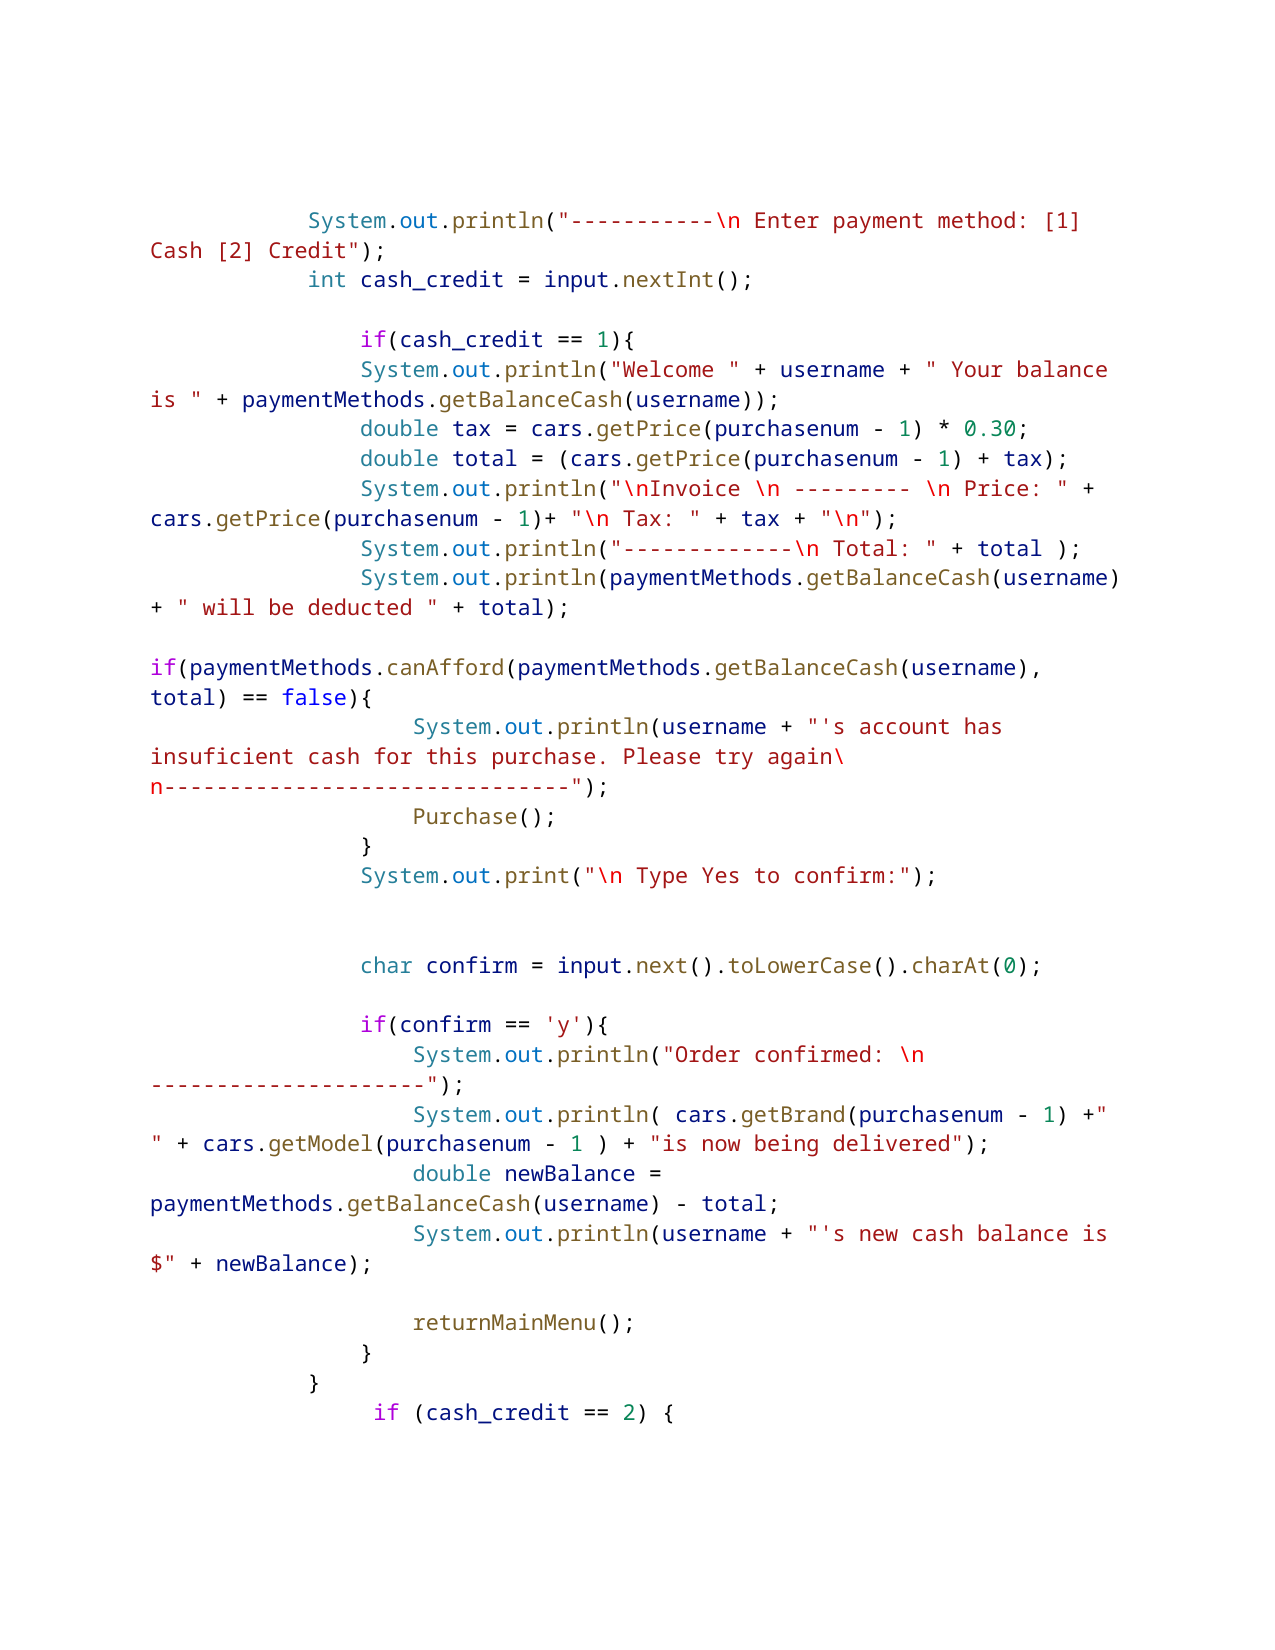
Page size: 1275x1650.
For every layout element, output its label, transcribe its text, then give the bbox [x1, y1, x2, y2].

text System.out.print("\n Type Yes to confirm:"); [150, 860, 1125, 890]
text if(cash_credit == 1){ [150, 324, 1125, 354]
text System.out.println("-------------\n Total: " + total ); [150, 532, 1125, 562]
text if (cash_credit == 2) { [150, 1396, 1125, 1426]
text double tax = cars.getPrice(purchasenum - 1) * 0.30; [150, 413, 1125, 443]
text System.out.println( cars.getBrand(purchasenum - 1) +" " + cars.getModel(purchasenum - 1 ) + "is now being delivered"); [150, 1098, 1125, 1158]
text double total = (cars.getPrice(purchasenum - 1) + tax); [150, 443, 1125, 473]
text returnMainMenu(); [150, 1307, 1125, 1337]
text } [150, 1367, 1125, 1396]
text } [150, 1337, 1125, 1367]
text if(confirm == 'y'){ [150, 1009, 1125, 1039]
text System.out.println("\nInvoice \n --------- \n Price: " + cars.getPrice(purchasenum - 1)+ "\n Tax: " + tax + "\n"); [150, 473, 1125, 532]
text Purchase(); [150, 801, 1125, 830]
text char confirm = input.next().toLowerCase().charAt(0); [150, 949, 1125, 979]
text if(paymentMethods.canAfford(paymentMethods.getBalanceCash(username), total) == false){ [150, 622, 1125, 711]
text System.out.println("-----------\n Enter payment method: [1] Cash [2] Credit"); [150, 205, 1125, 264]
text System.out.println(paymentMethods.getBalanceCash(username) + " will be deducted " + total); [150, 562, 1125, 622]
text System.out.println(username + "'s account has insuficient cash for this purchase. Please try again\n-------------------------------"); [150, 711, 1125, 801]
text System.out.println("Welcome " + username + " Your balance is " + paymentMethods.getBalanceCash(username)); [150, 354, 1125, 413]
text double newBalance = paymentMethods.getBalanceCash(username) - total; [150, 1158, 1125, 1218]
text System.out.println(username + "'s new cash balance is $" + newBalance); [150, 1218, 1125, 1277]
text int cash_credit = input.nextInt(); [150, 264, 1125, 294]
text } [150, 830, 1125, 860]
text System.out.println("Order confirmed: \n ---------------------"); [150, 1039, 1125, 1098]
